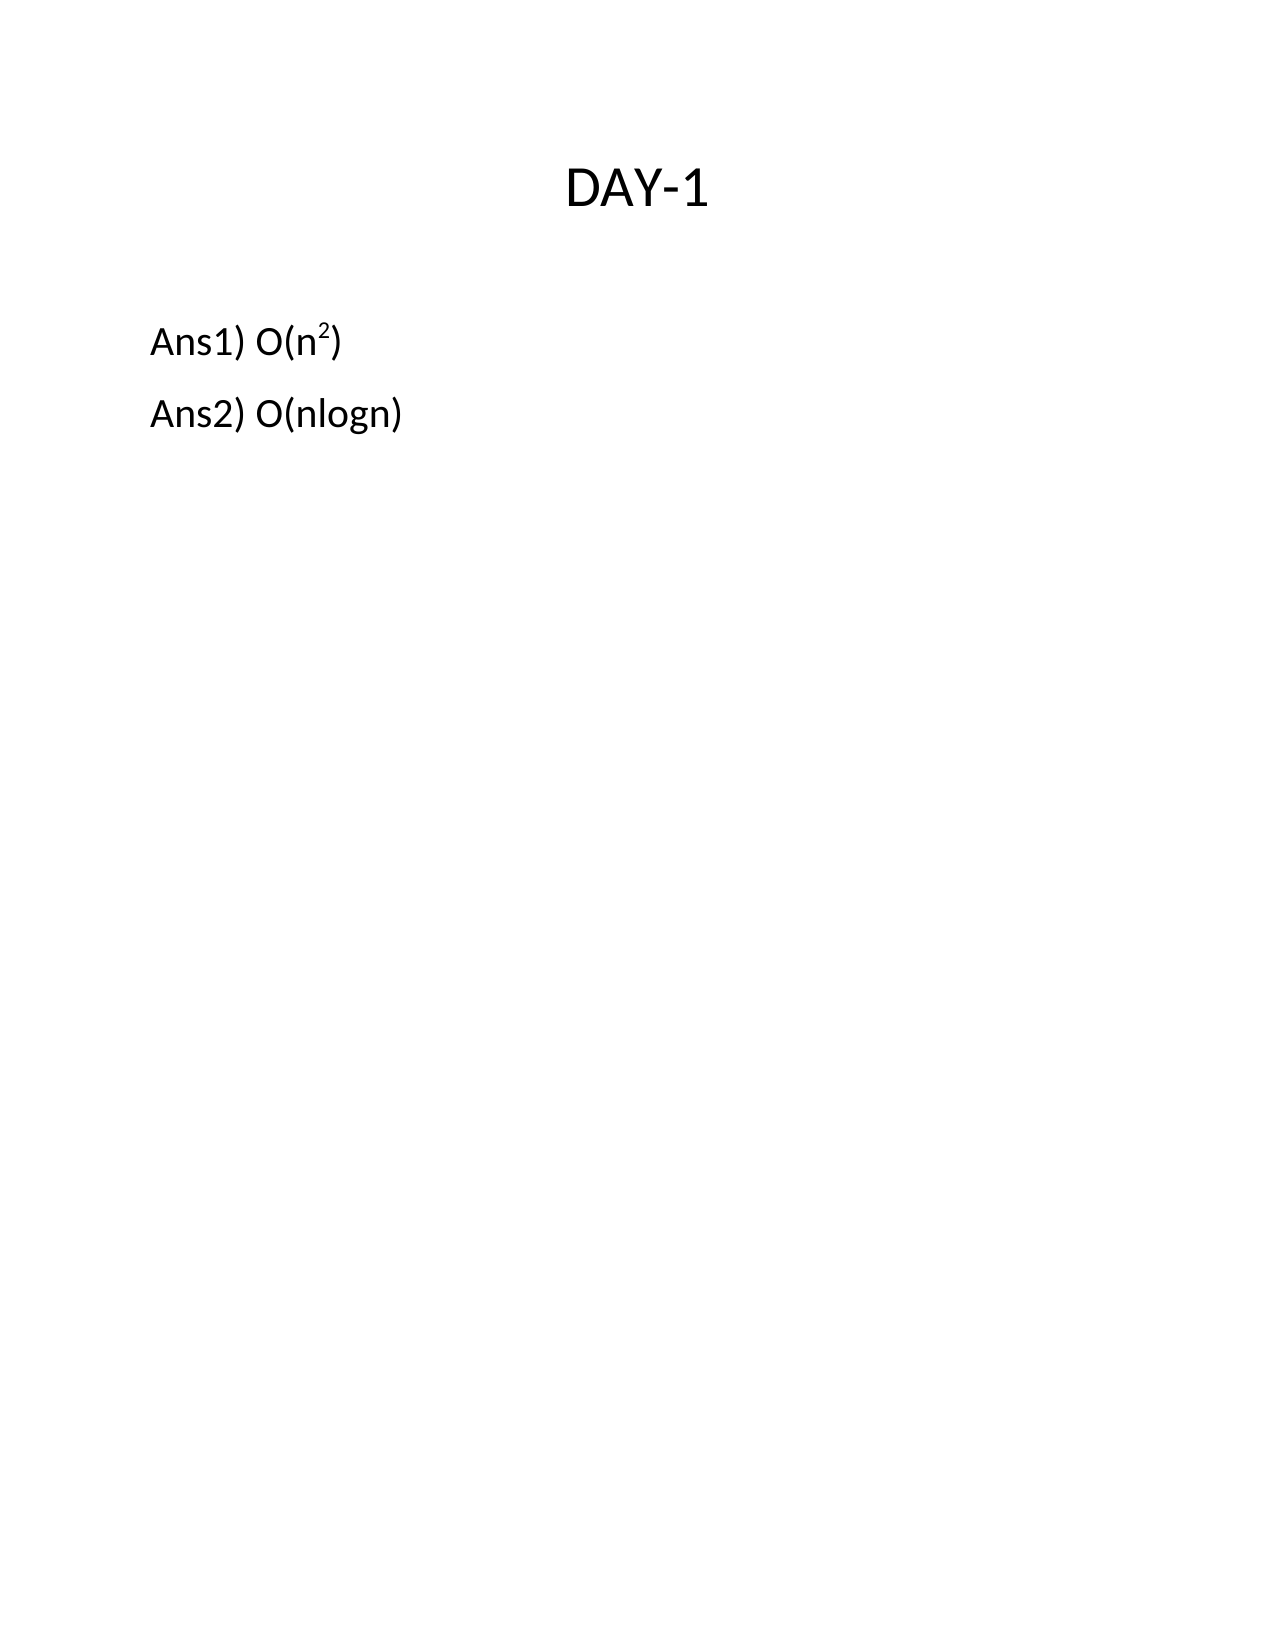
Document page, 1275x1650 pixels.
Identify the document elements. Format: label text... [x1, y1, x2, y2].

text DAY-1 [150, 150, 1125, 221]
text Ans1) O(n2) [150, 315, 1125, 366]
text Ans2) O(nlogn) [150, 387, 1125, 437]
